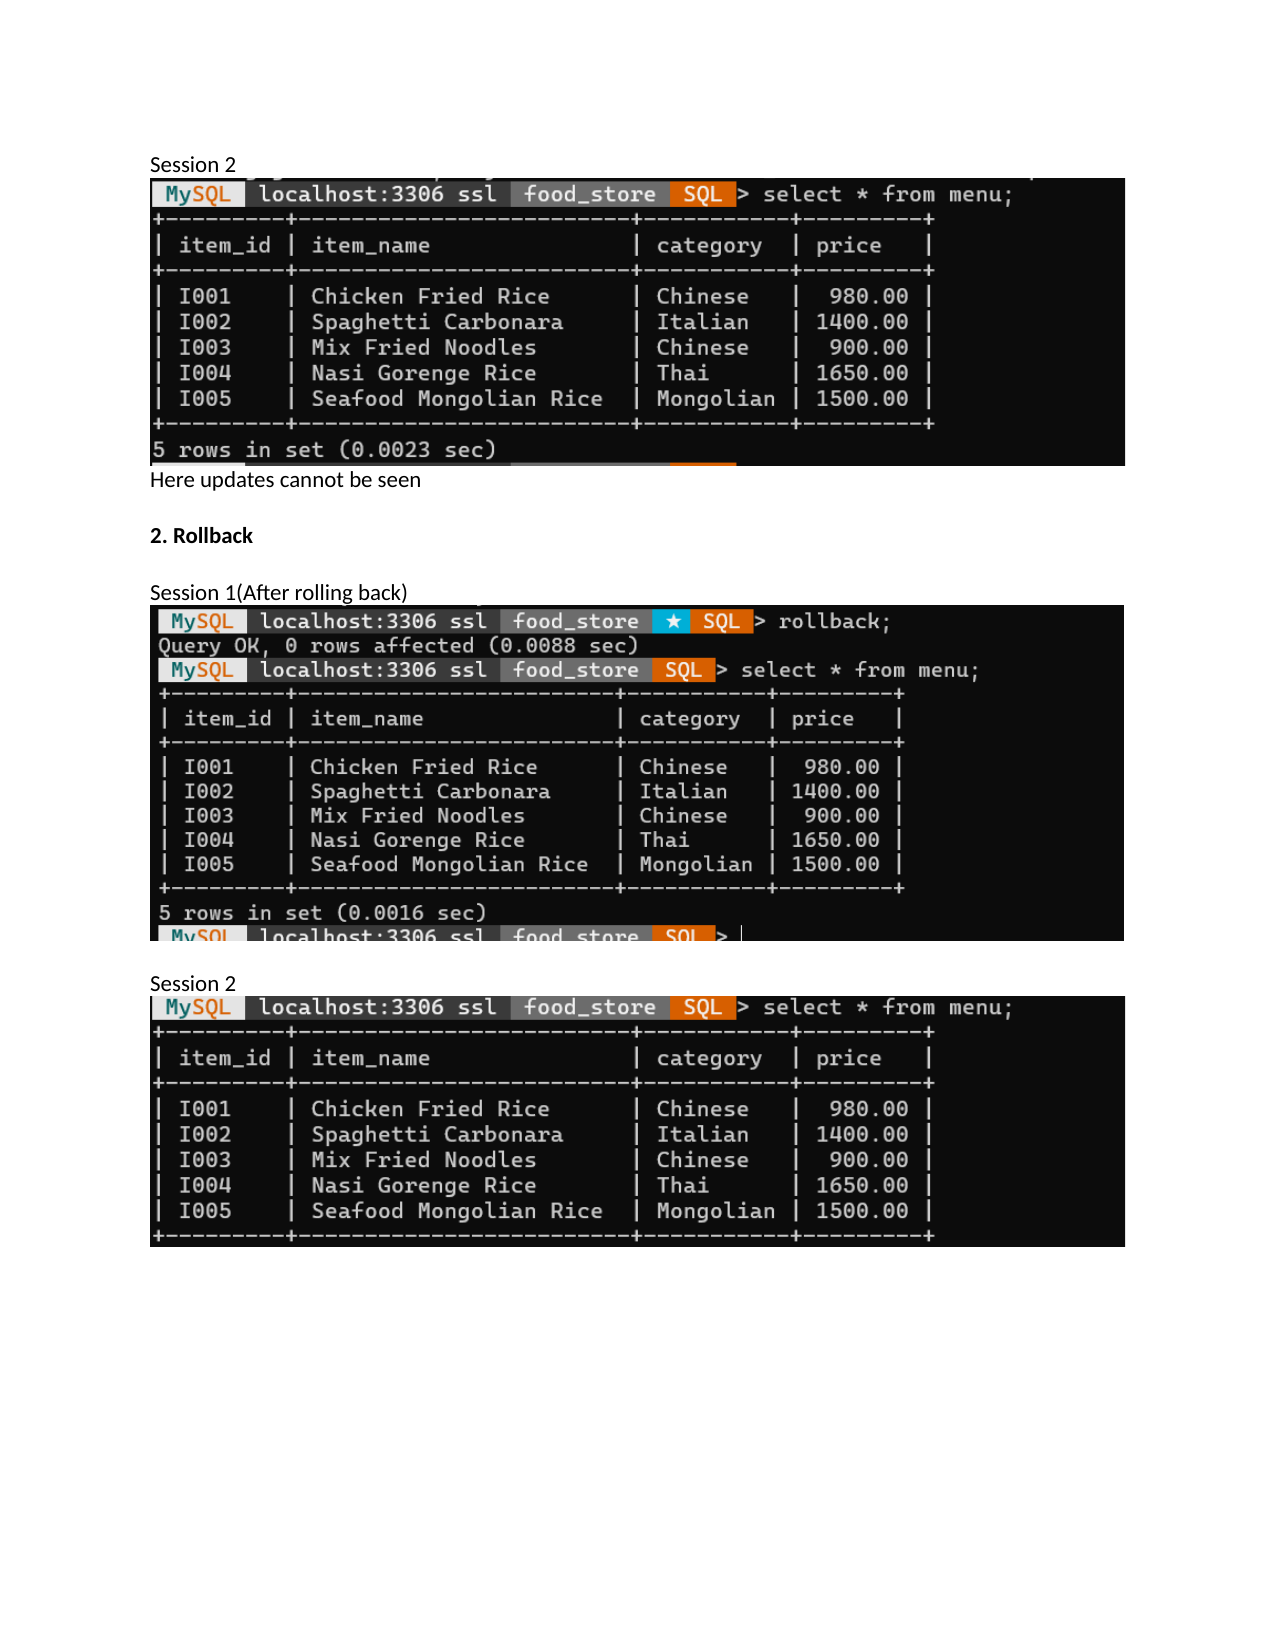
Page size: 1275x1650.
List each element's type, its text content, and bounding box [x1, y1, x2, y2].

text Session 2 [150, 969, 1125, 996]
text Session 2 [150, 150, 1125, 178]
text 2. Rollback [150, 522, 1125, 549]
picture [150, 605, 1124, 941]
picture [150, 178, 1125, 466]
text Here updates cannot be seen [150, 466, 1125, 493]
text Session 1(After rolling back) [150, 578, 1125, 606]
picture [150, 996, 1125, 1247]
